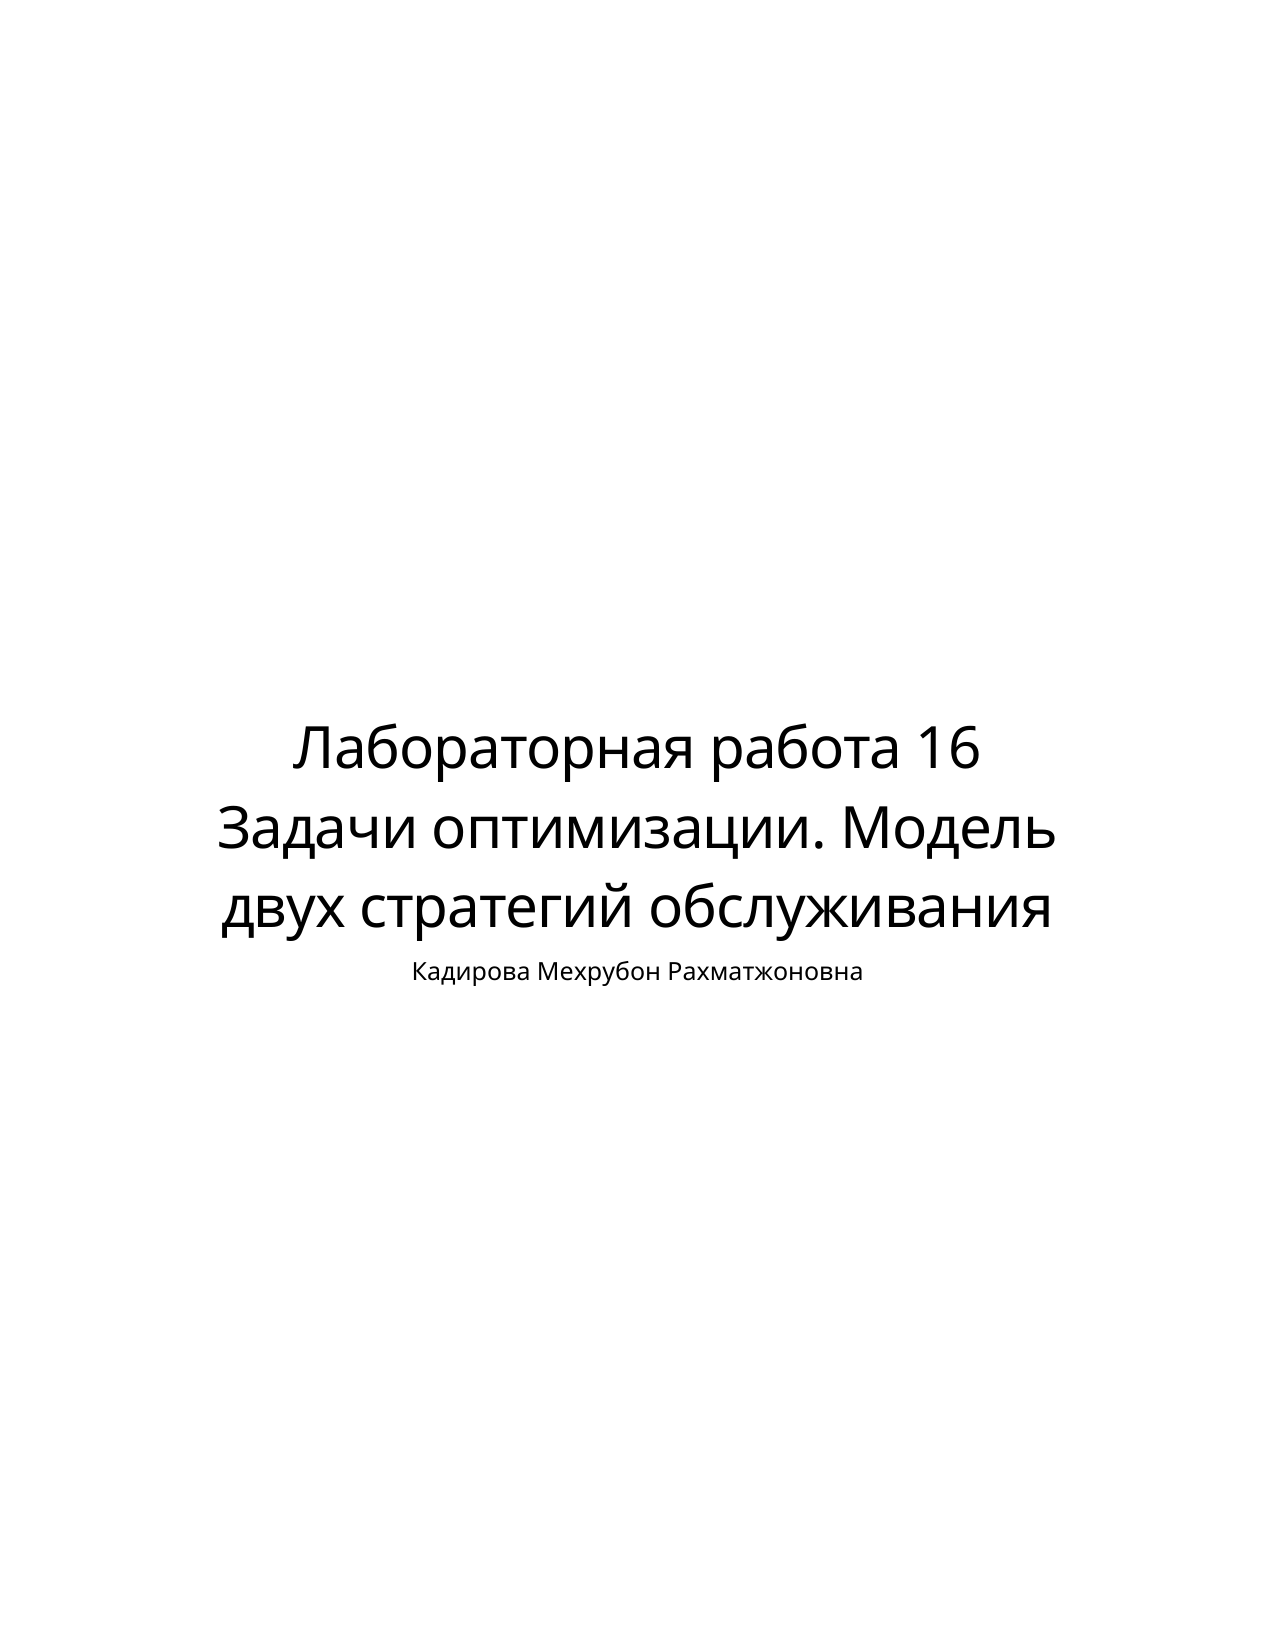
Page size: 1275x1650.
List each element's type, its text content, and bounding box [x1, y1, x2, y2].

title Лабораторная работа 16 Задачи оптимизации. Модель двух стратегий обслуживания [187, 706, 1087, 945]
text Кадирова Мехрубон Рахматжоновна [187, 953, 1087, 987]
